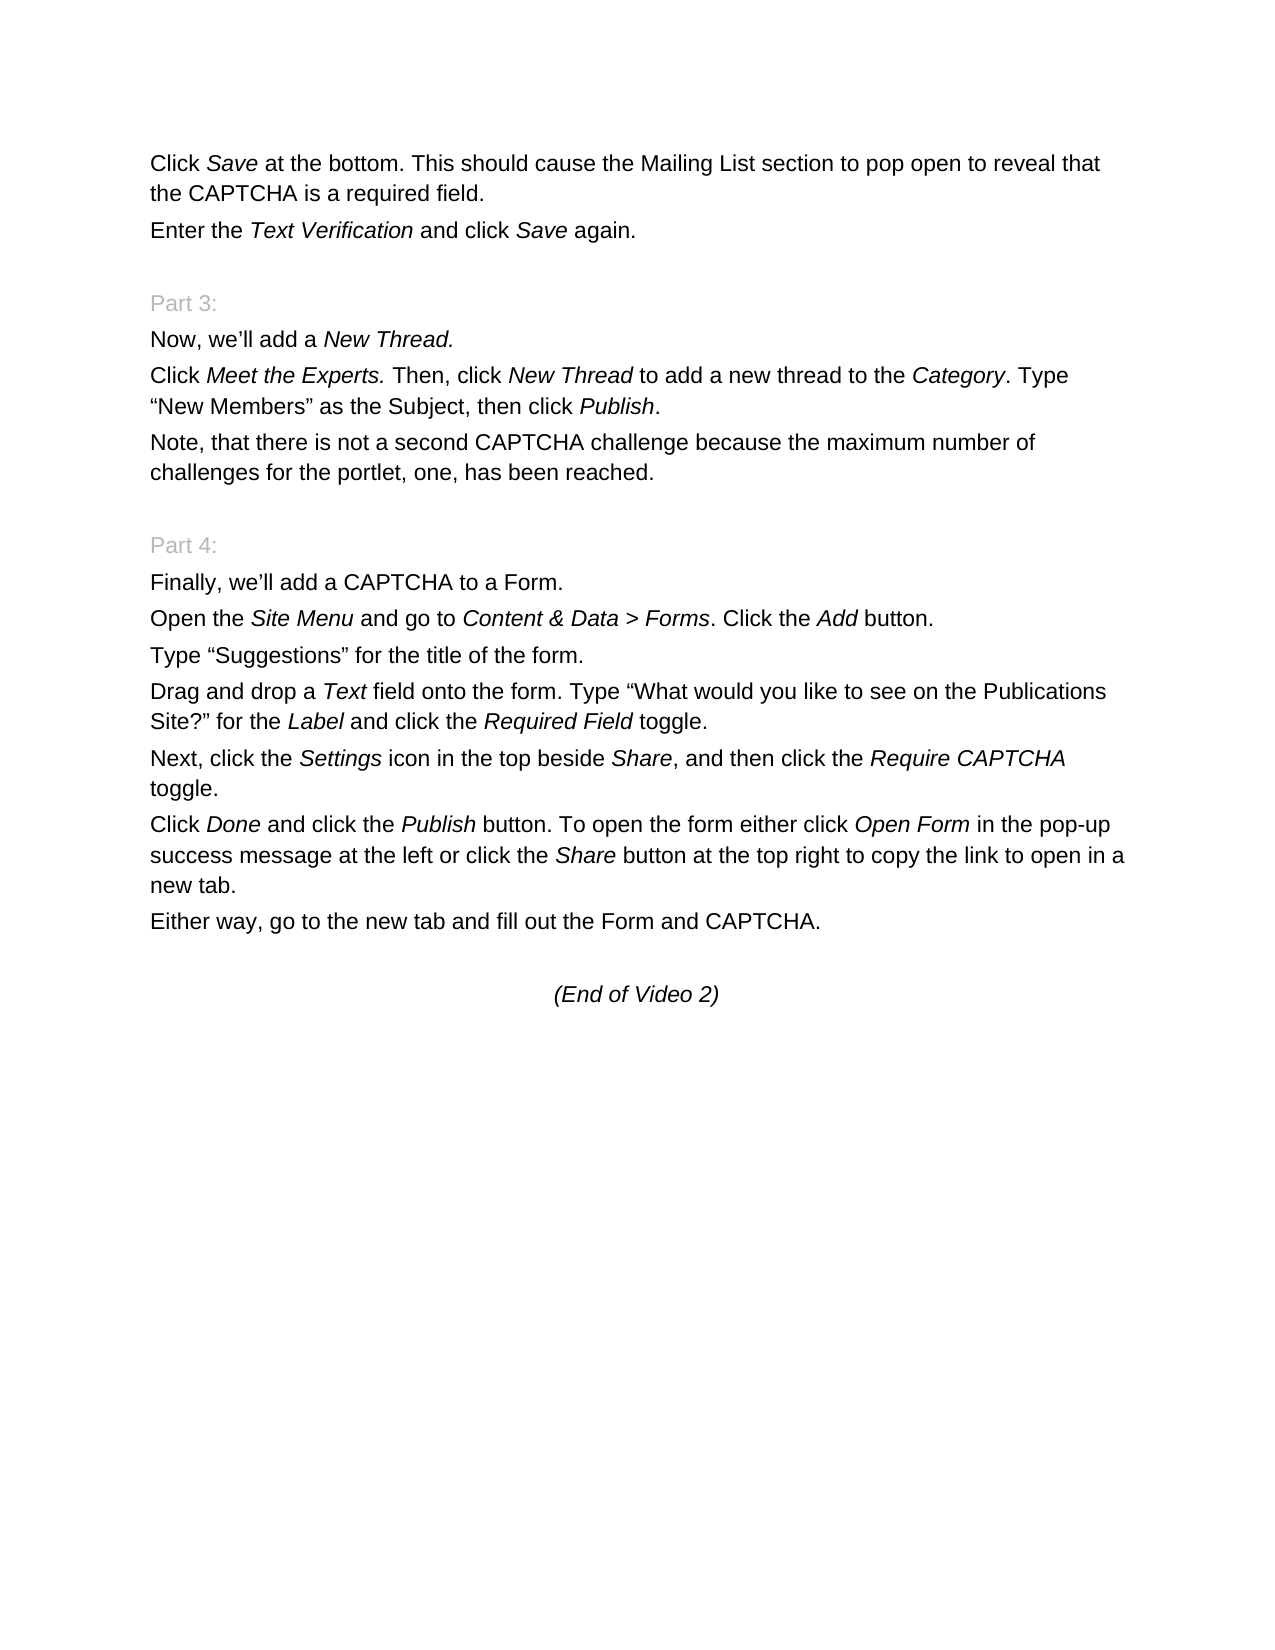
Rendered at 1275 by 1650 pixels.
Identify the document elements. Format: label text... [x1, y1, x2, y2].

text Finally, we’ll add a CAPTCHA to a Form. [150, 569, 1125, 595]
text Either way, go to the new tab and fill out the Form and CAPTCHA. [150, 908, 1125, 935]
text Click Save at the bottom. This should cause the Mailing List section to pop open to reveal that the CAPTCHA is a required field. [150, 150, 1125, 207]
text Drag and drop a Text field onto the form. Type “What would you like to see on the Publications Site?” for the Label and click the Required Field toggle. [150, 678, 1125, 735]
text Enter the Text Verification and click Save again. [150, 217, 1125, 243]
text Note, that there is not a second CAPTCHA challenge because the maximum number of challenges for the portlet, one, has been reached. [150, 429, 1125, 486]
text Next, click the Settings icon in the top beside Share, and then click the Require CAPTCHA toggle. [150, 745, 1125, 801]
text Click Done and click the Publish button. To open the form either click Open Form in the pop-up success message at the left or click the Share button at the top right to copy the link to open in a new tab. [150, 811, 1125, 898]
text Now, we’ll add a New Thread. [150, 326, 1125, 352]
text (End of Video 2) [150, 981, 1125, 1008]
text Click Meet the Experts. Then, click New Thread to add a new thread to the Category. Type “New Members” as the Subject, then click Publish. [150, 362, 1125, 419]
text Part 3: [150, 289, 1125, 316]
text Type “Suggestions” for the title of the form. [150, 642, 1125, 668]
text Open the Site Menu and go to Content & Data > Forms. Click the Add button. [150, 605, 1125, 632]
text Part 4: [150, 532, 1125, 559]
